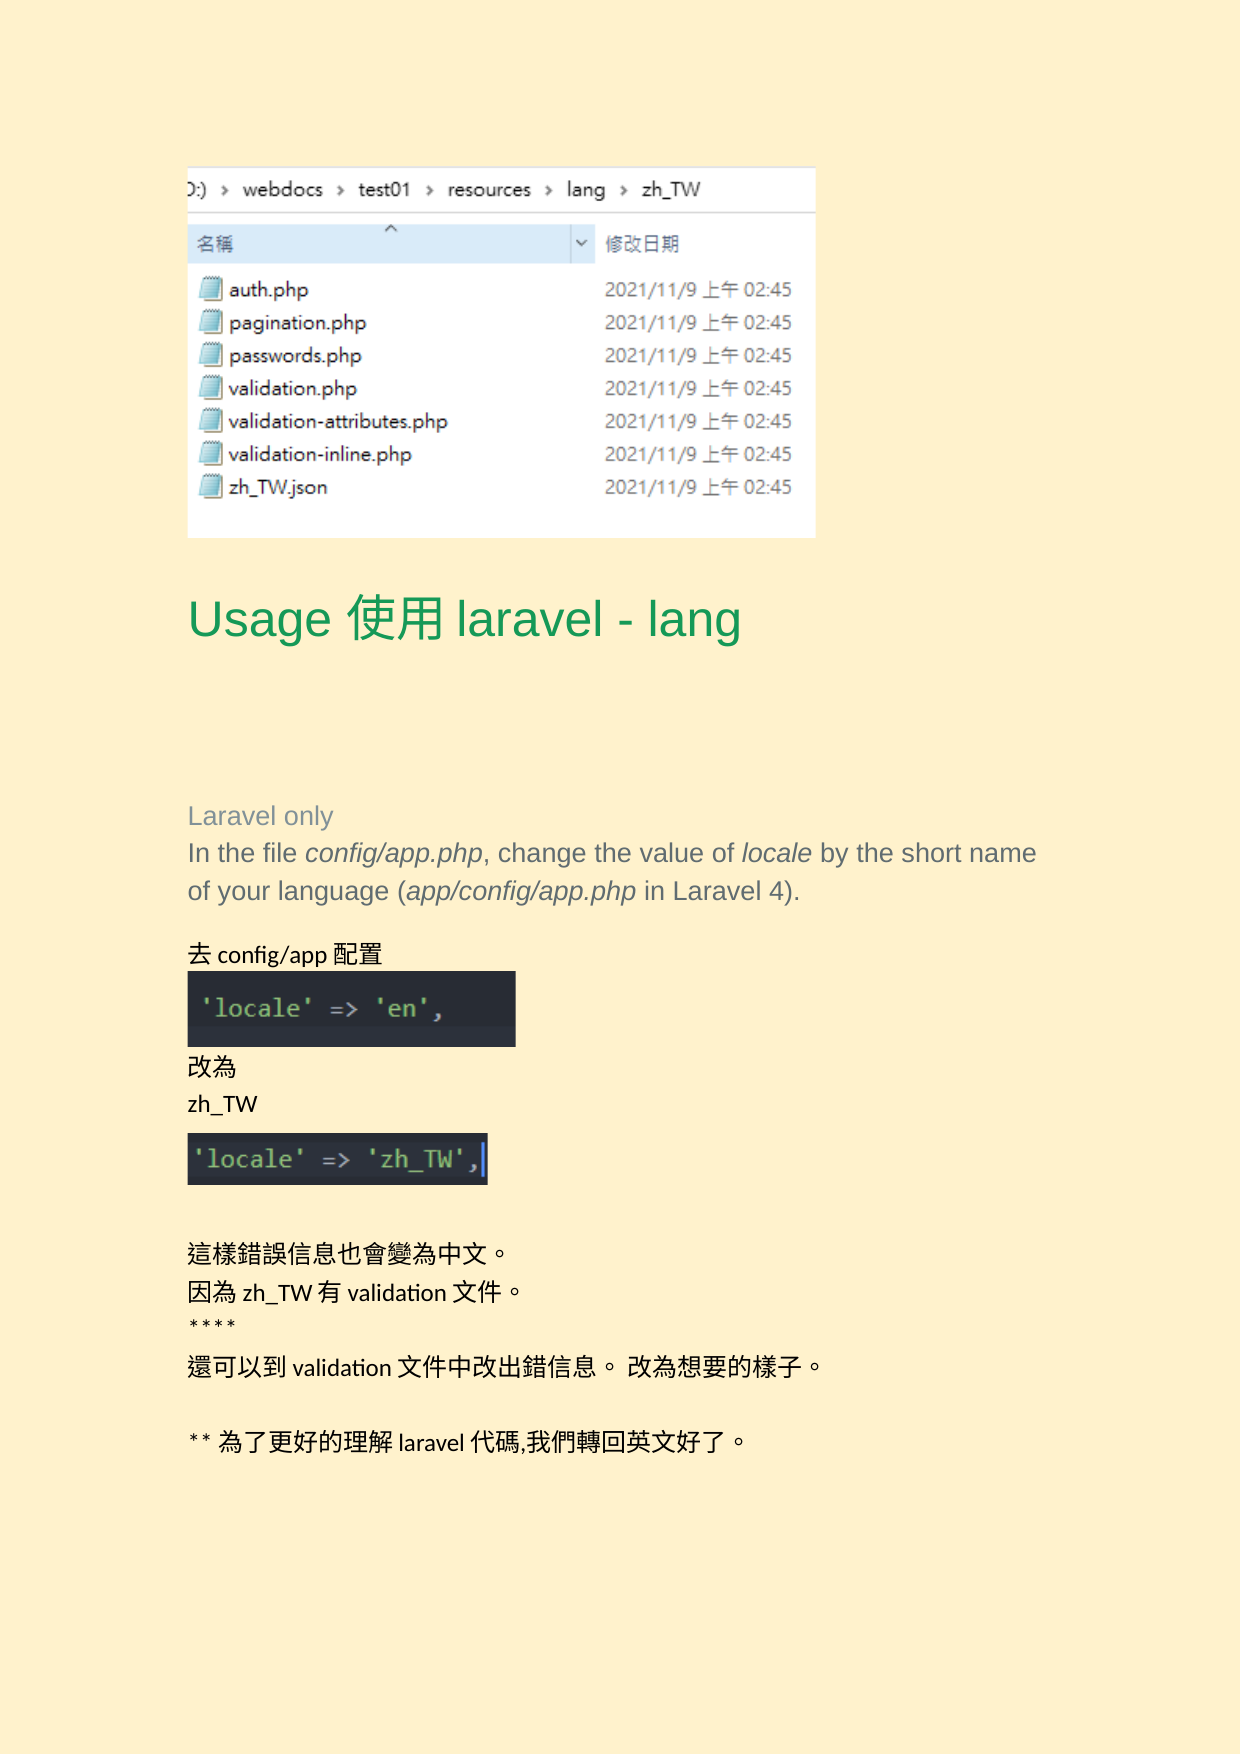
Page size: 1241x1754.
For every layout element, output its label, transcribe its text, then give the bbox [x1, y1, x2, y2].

text 這樣錯誤信息也會變為中文。 [187, 1234, 1053, 1272]
picture [187, 1133, 488, 1185]
text zh_TW [187, 1084, 1053, 1122]
picture [187, 971, 516, 1047]
subtitle Usage 使用laravel - lang [187, 577, 1053, 652]
text 因為zh_TW有validation 文件。 [187, 1272, 1053, 1309]
text In the file config/app.php, change the value of locale by the short name of your language (app/config/app.php in Laravel 4). [187, 834, 1053, 909]
picture [187, 166, 816, 538]
text 還可以到validation文件中改出錯信息。 改為想要的樣子。 [187, 1347, 1053, 1384]
text 去config/app 配置 [187, 934, 1053, 972]
text ** 為了更好的理解laravel代碼,我們轉回英文好了。 [187, 1422, 1053, 1459]
text **** [187, 1309, 1053, 1347]
text Laravel only [187, 797, 1053, 834]
text 改為 [187, 1047, 1053, 1084]
